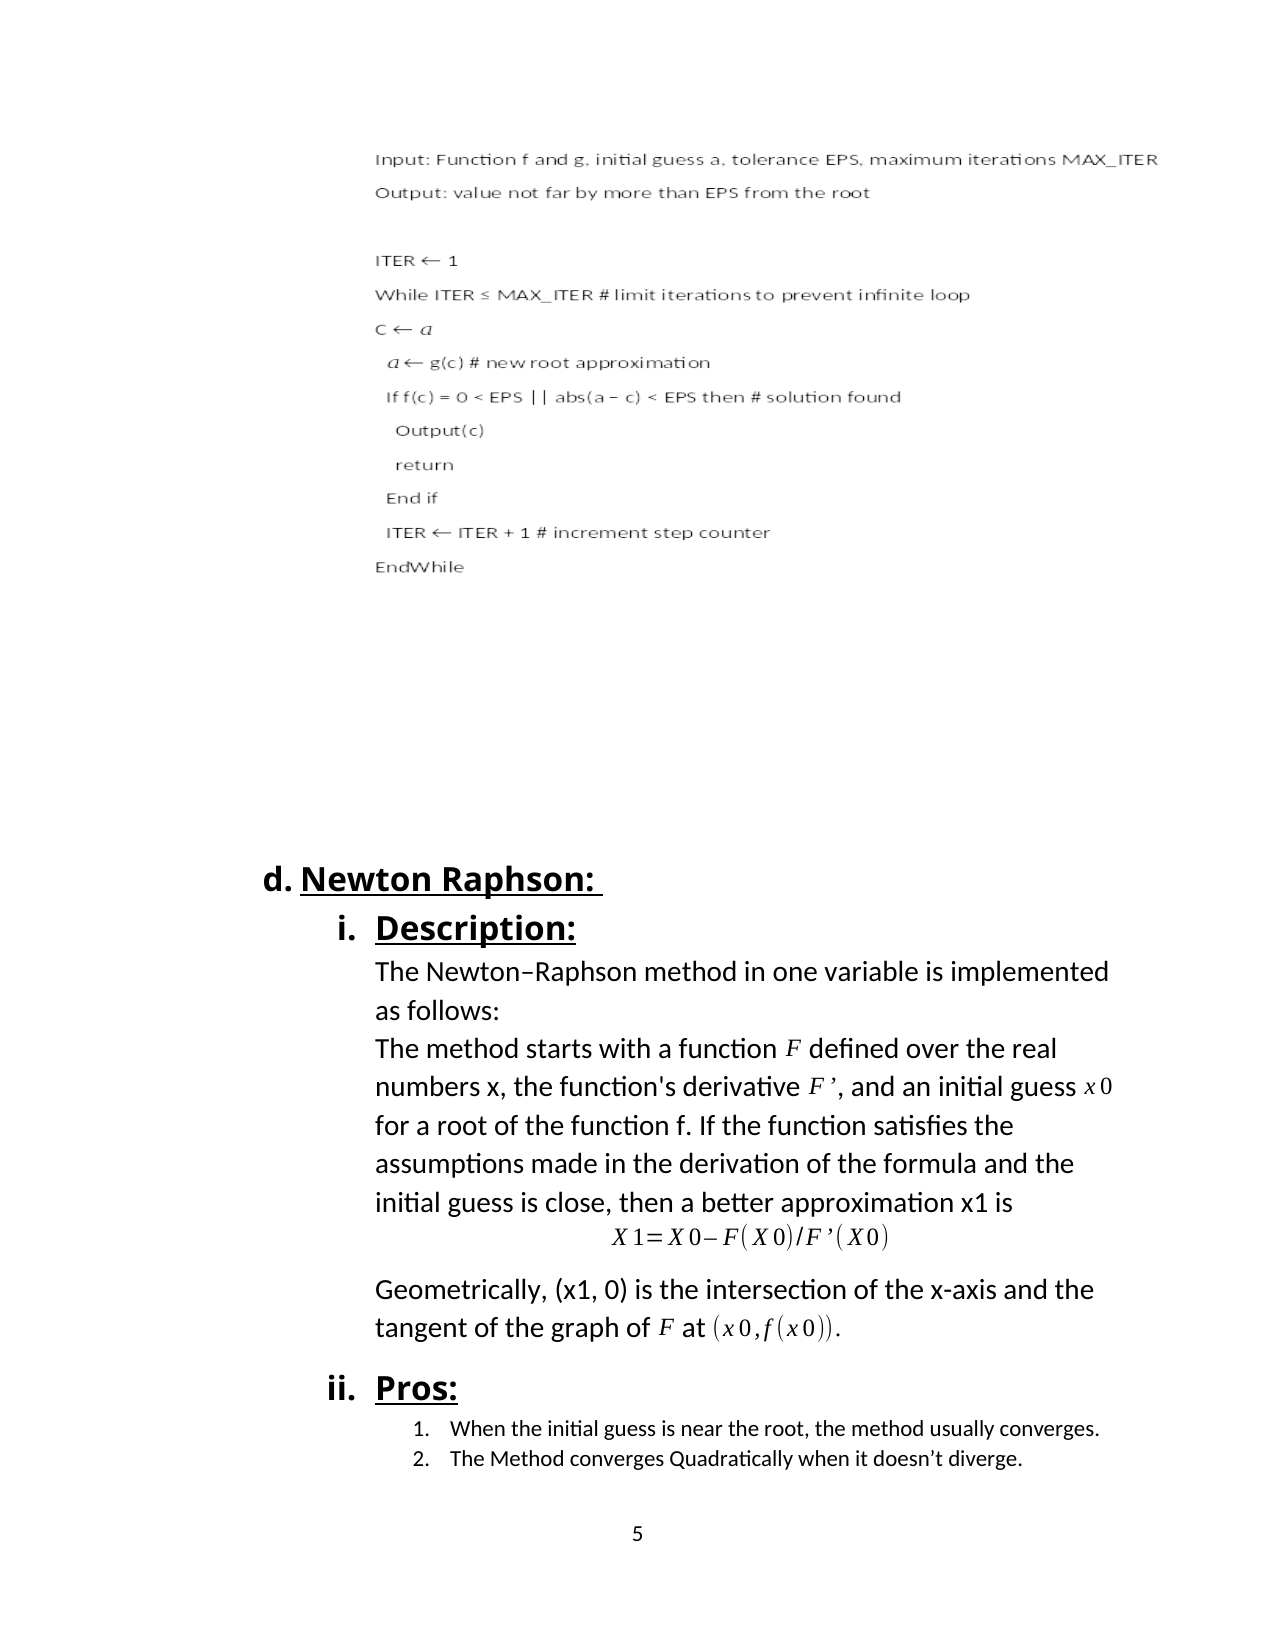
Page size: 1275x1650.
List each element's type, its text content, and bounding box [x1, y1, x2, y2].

list Pros: [356, 1365, 1125, 1410]
list Newton Raphson: [262, 855, 1125, 901]
list Description: [356, 904, 1125, 950]
list The Method converges Quadratically when it doesn’t diverge. [412, 1444, 1125, 1472]
list When the initial guess is near the root, the method usually converges. [412, 1414, 1125, 1442]
text Geometrically, (x1, 0) is the intersection of the x-axis and the tangent of the graph of at [375, 1271, 1125, 1345]
list The Newton–Raphson method in one variable is implemented as follows: [375, 953, 1125, 1027]
list The method starts with a function defined over the real numbers x, the function's derivative , and an initial guess for a root of the function f. If the function satisfies the assumptions made in the derivation of the formula and the initial guess is close, then a better approximation x1 is [375, 1030, 1125, 1219]
